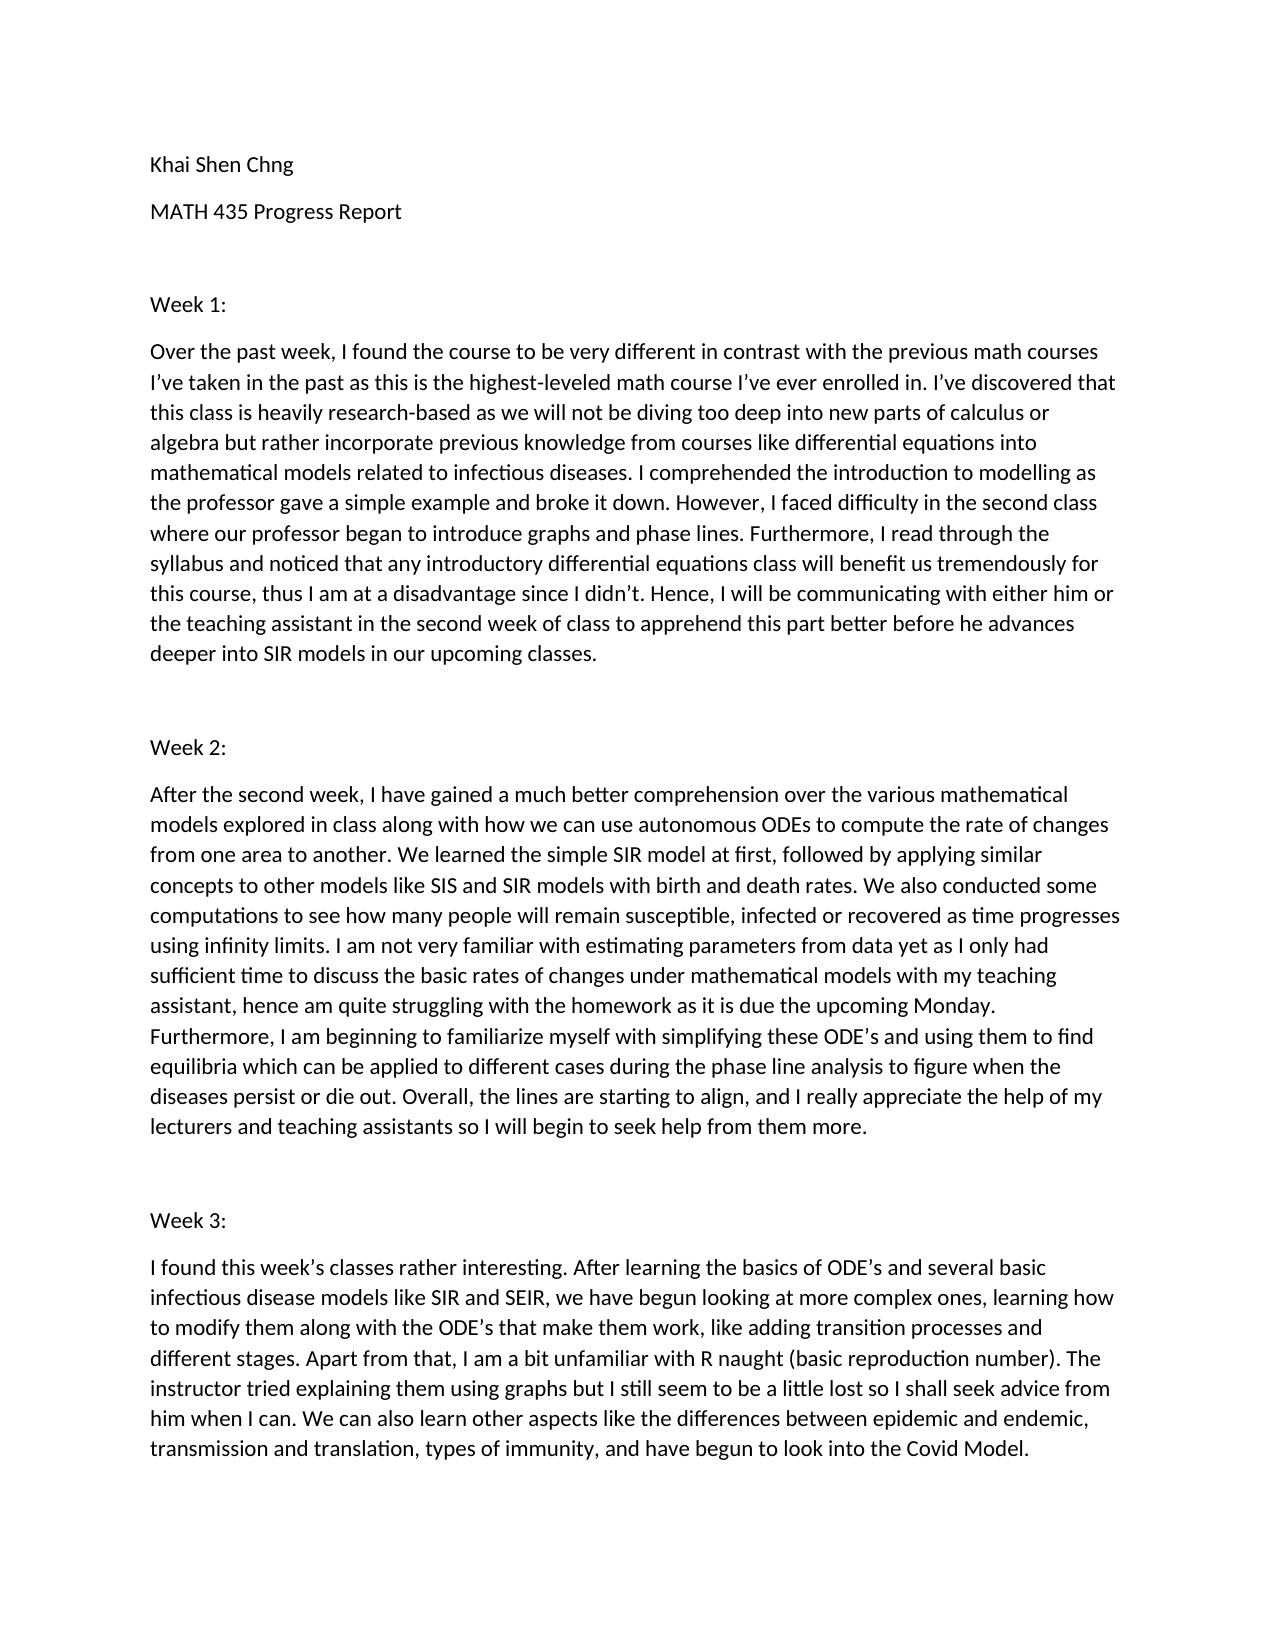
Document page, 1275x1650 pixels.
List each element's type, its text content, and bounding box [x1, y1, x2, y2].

text Khai Shen Chng [150, 150, 1125, 178]
text Week 1: [150, 291, 1125, 319]
text I found this week’s classes rather interesting. After learning the basics of ODE’s and several basic infectious disease models like SIR and SEIR, we have begun looking at more complex ones, learning how to modify them along with the ODE’s that make them work, like adding transition processes and different stages. Apart from that, I am a bit unfamiliar with R naught (basic reproduction number). The instructor tried explaining them using graphs but I still seem to be a little lost so I shall seek advice from him when I can. We can also learn other aspects like the differences between epidemic and endemic, transmission and translation, types of immunity, and have begun to look into the Covid Model. [150, 1253, 1125, 1462]
text Week 3: [150, 1206, 1125, 1234]
text Week 2: [150, 733, 1125, 761]
text Over the past week, I found the course to be very different in contrast with the previous math courses I’ve taken in the past as this is the highest-leveled math course I’ve ever enrolled in. I’ve discovered that this class is heavily research-based as we will not be diving too deep into new parts of calculus or algebra but rather incorporate previous knowledge from courses like differential equations into mathematical models related to infectious diseases. I comprehended the introduction to modelling as the professor gave a simple example and broke it down. However, I faced difficulty in the second class where our professor began to introduce graphs and phase lines. Furthermore, I read through the syllabus and noticed that any introductory differential equations class will benefit us tremendously for this course, thus I am at a disadvantage since I didn’t. Hence, I will be communicating with either him or the teaching assistant in the second week of class to apprehend this part better before he advances deeper into SIR models in our upcoming classes. [150, 337, 1125, 668]
text After the second week, I have gained a much better comprehension over the various mathematical models explored in class along with how we can use autonomous ODEs to compute the rate of changes from one area to another. We learned the simple SIR model at first, followed by applying similar concepts to other models like SIS and SIR models with birth and death rates. We also conducted some computations to see how many people will remain susceptible, infected or recovered as time progresses using infinity limits. I am not very familiar with estimating parameters from data yet as I only had sufficient time to discuss the basic rates of changes under mathematical models with my teaching assistant, hence am quite struggling with the homework as it is due the upcoming Monday. Furthermore, I am beginning to familiarize myself with simplifying these ODE’s and using them to find equilibria which can be applied to different cases during the phase line analysis to figure when the diseases persist or die out. Overall, the lines are starting to align, and I really appreciate the help of my lecturers and teaching assistants so I will begin to seek help from them more. [150, 780, 1125, 1141]
text MATH 435 Progress Report [150, 197, 1125, 225]
